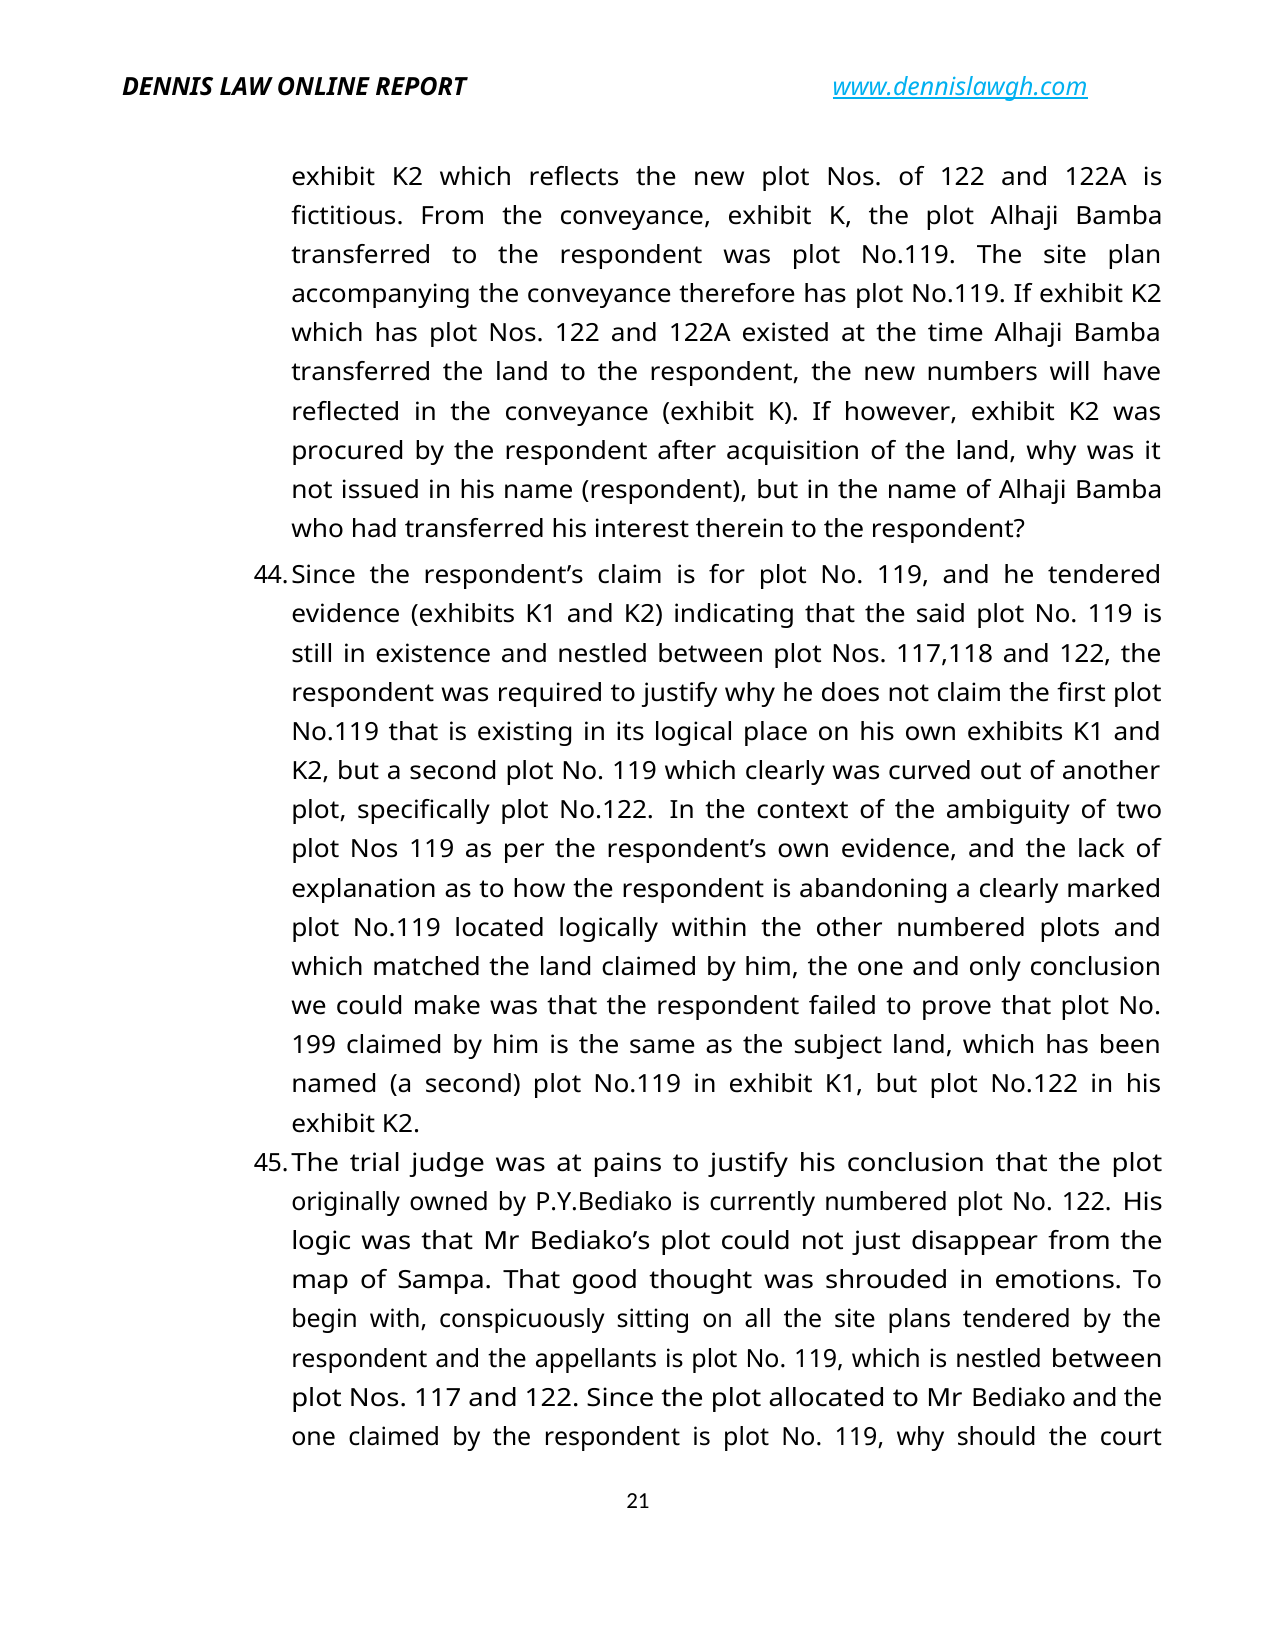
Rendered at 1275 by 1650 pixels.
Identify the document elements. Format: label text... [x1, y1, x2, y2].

list Since the respondent’s claim is for plot No. 119, and he tendered evidence (exhibits K1 and K2) indicating that the said plot No. 119 is still in existence and nestled between plot Nos. 117,118 and 122, the respondent was required to justify why he does not claim the first plot No.119 that is existing in its logical place on his own exhibits K1 and K2, but a second plot No. 119 which clearly was curved out of another plot, specifically plot No.122. In the context of the ambiguity of two plot Nos 119 as per the respondent’s own evidence, and the lack of explanation as to how the respondent is abandoning a clearly marked plot No.119 located logically within the other numbered plots and which matched the land claimed by him, the one and only conclusion we could make was that the respondent failed to prove that plot No. 199 claimed by him is the same as the subject land, which has been named (a second) plot No.119 in exhibit K1, but plot No.122 in his exhibit K2. [253, 557, 1162, 1139]
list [253, 1144, 1162, 1453]
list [253, 158, 1162, 545]
